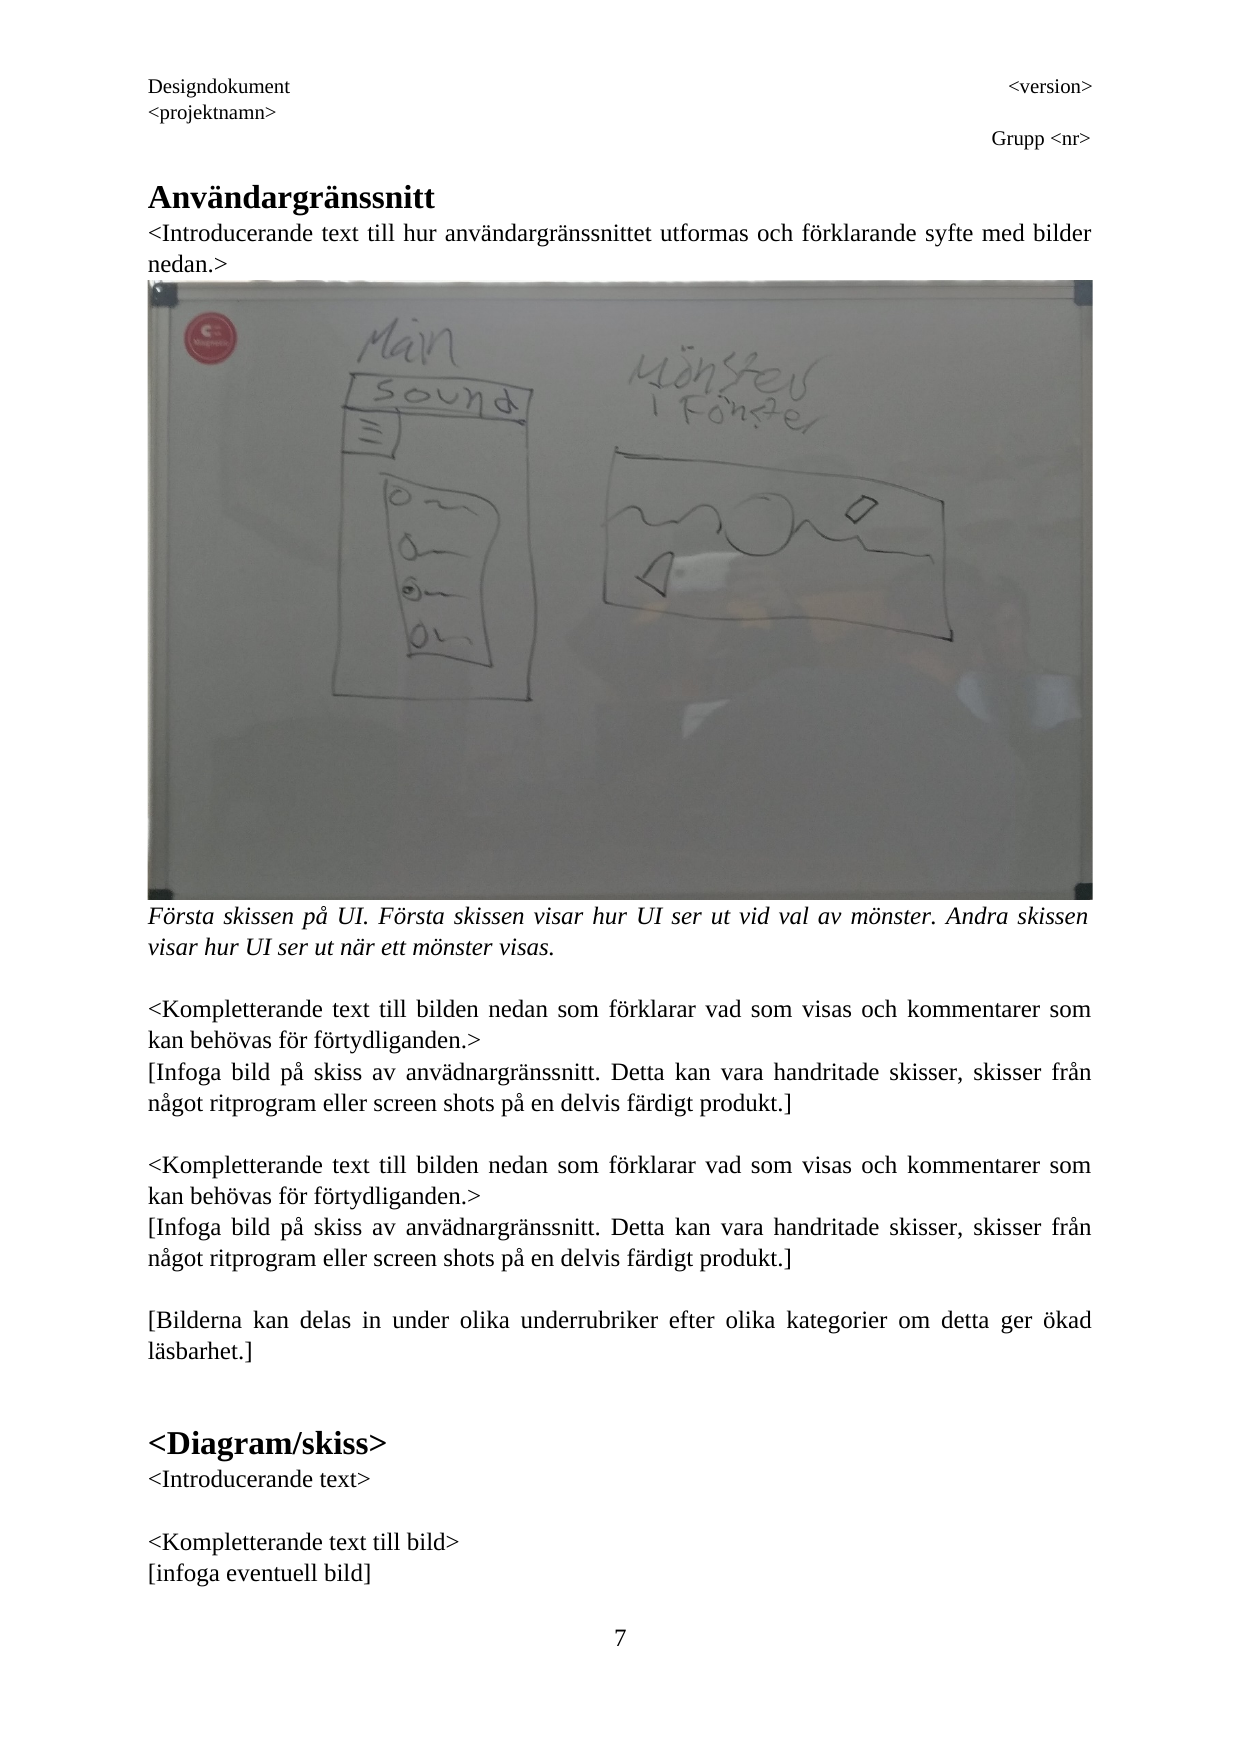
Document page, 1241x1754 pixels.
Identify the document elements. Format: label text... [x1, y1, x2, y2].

text <Introducerande text> [148, 1464, 1093, 1493]
text <Kompletterande text till bild> [148, 1527, 1093, 1555]
text <Kompletterande text till bilden nedan som förklarar vad som visas och kommentarer som kan behövas för förtydliganden.> [148, 994, 1093, 1054]
text [infoga eventuell bild] [148, 1558, 1093, 1586]
text <Kompletterande text till bilden nedan som förklarar vad som visas och kommentarer som kan behövas för förtydliganden.> [148, 1150, 1093, 1209]
text [Bilderna kan delas in under olika underrubriker efter olika kategorier om detta ger ökad läsbarhet.] [148, 1305, 1093, 1365]
subtitle <Diagram/skiss> [148, 1423, 1093, 1461]
text Första skissen på UI. Första skissen visar hur UI ser ut vid val av mönster. Andra skissen visar hur UI ser ut när ett mönster visas. [148, 901, 1093, 961]
text [Infoga bild på skiss av anvädnargränssnitt. Detta kan vara handritade skisser, skisser från något ritprogram eller screen shots på en delvis färdigt produkt.] [148, 1212, 1093, 1272]
picture [147, 280, 1093, 900]
text <Introducerande text till hur användargränssnittet utformas och förklarande syfte med bilder nedan.> [148, 218, 1093, 278]
text [Infoga bild på skiss av anvädnargränssnitt. Detta kan vara handritade skisser, skisser från något ritprogram eller screen shots på en delvis färdigt produkt.] [148, 1057, 1093, 1116]
subtitle Användargränssnitt [148, 177, 1093, 215]
